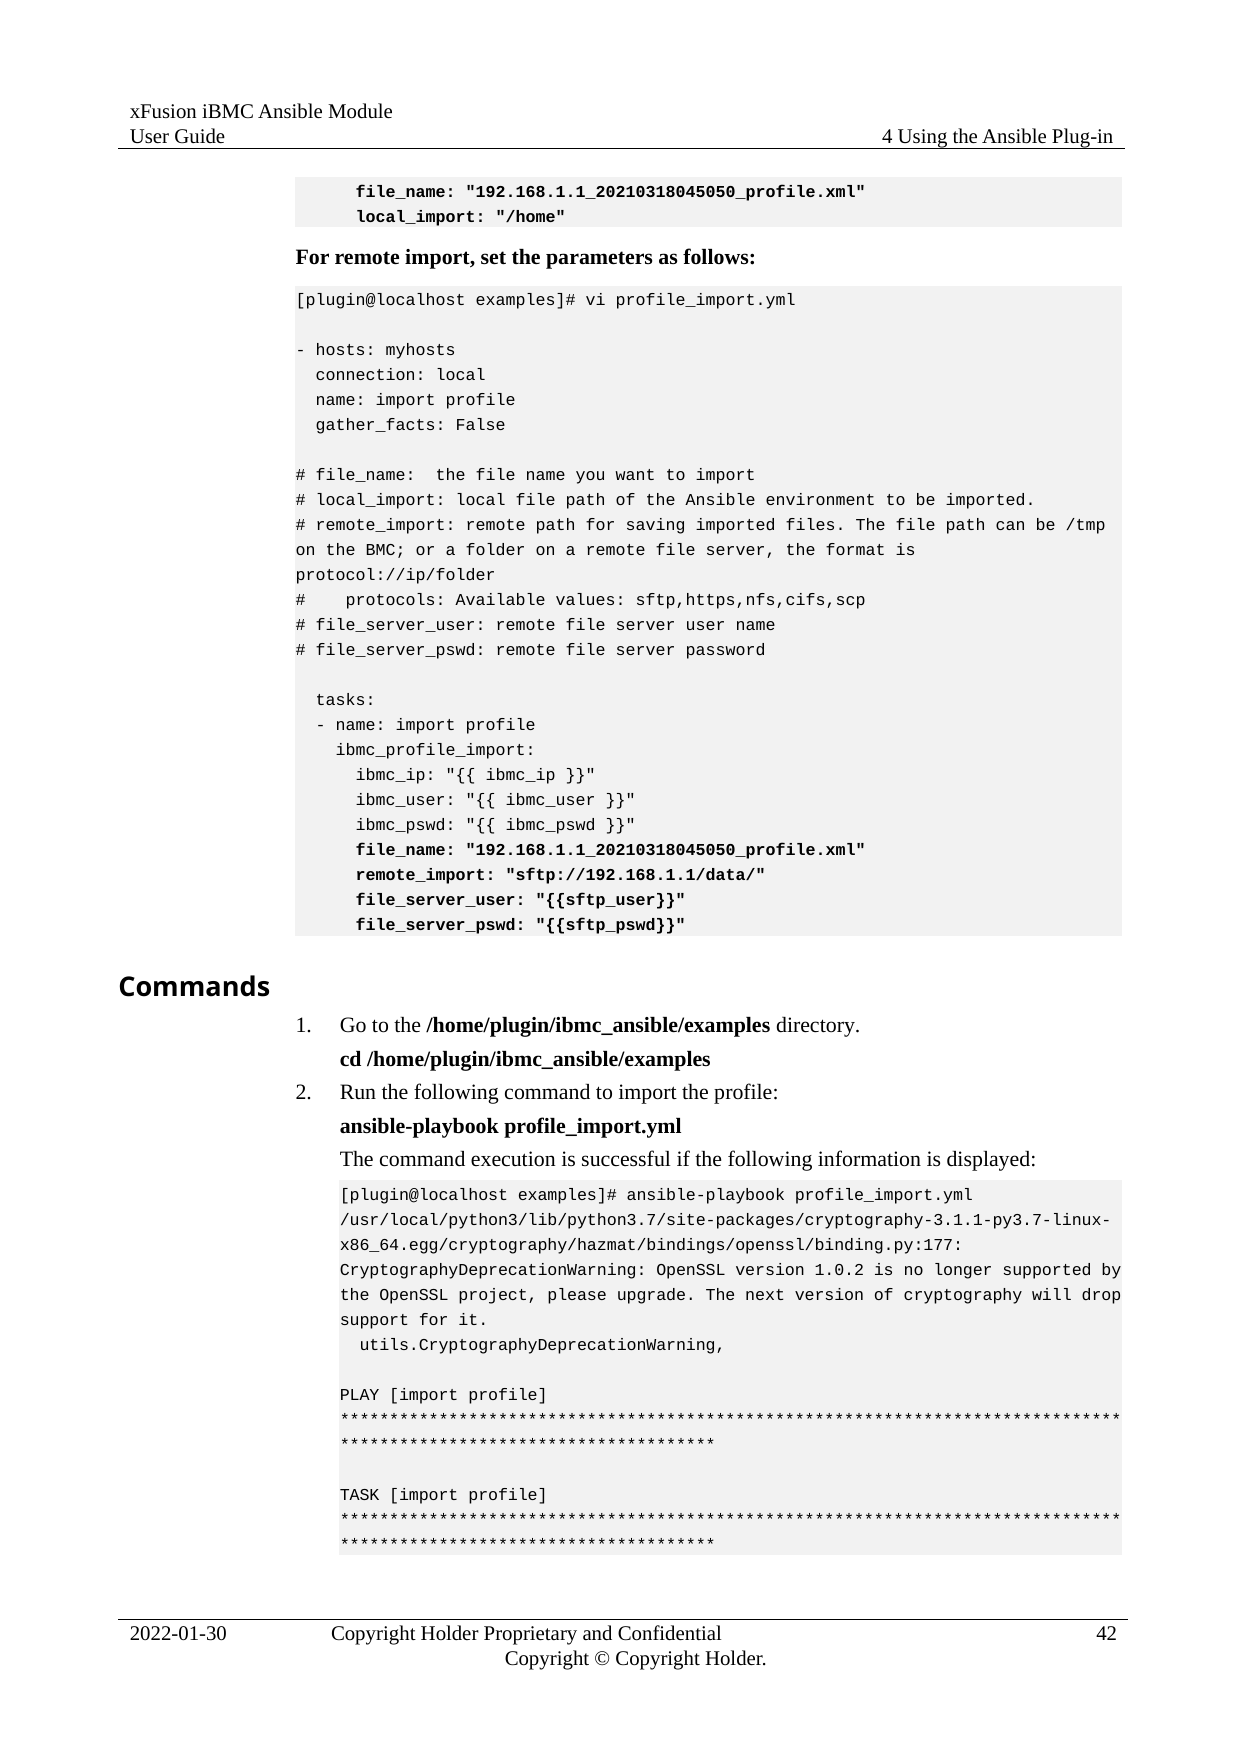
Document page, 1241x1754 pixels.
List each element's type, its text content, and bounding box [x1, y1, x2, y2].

list The command execution is successful if the following information is displayed: [339, 1146, 1122, 1172]
list Run the following command to import the profile: [295, 1079, 1122, 1104]
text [295, 177, 1122, 227]
text For remote import, set the parameters as follows: [295, 244, 1122, 269]
text Commands [118, 967, 1122, 1004]
list ansible-playbook profile_import.yml [339, 1113, 1122, 1138]
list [339, 1180, 1122, 1555]
list cd /home/plugin/ibmc_ansible/examples [339, 1046, 1122, 1071]
list Go to the /home/plugin/ibmc_ansible/examples directory. [295, 1012, 1122, 1037]
text [plugin@localhost examples]# vi profile_import.yml - hosts: myhosts connection: local name: import profile gather_facts: False # file_name: the file name you want to import # local_import: local file path of the Ansible environment to be imported. # remote_import: remote path for saving imported files. The file path can be /tmp on the BMC; or a folder on a remote file server, the format is protocol://ip/folder # protocols: Available values: sftp,https,nfs,cifs,scp # file_server_user: remote file server user name # file_server_pswd: remote file server password tasks: - name: import profile ibmc_profile_import: ibmc_ip: "{{ ibmc_ip }}" ibmc_user: "{{ ibmc_user }}" ibmc_pswd: "{{ ibmc_pswd }}" file_name: "192.168.1.1_20210318045050_profile.xml" remote_import: "sftp://192.168.1.1/data/" file_server_user: "{{sftp_user}}" file_server_pswd: "{{sftp_pswd}}" [295, 286, 1122, 936]
